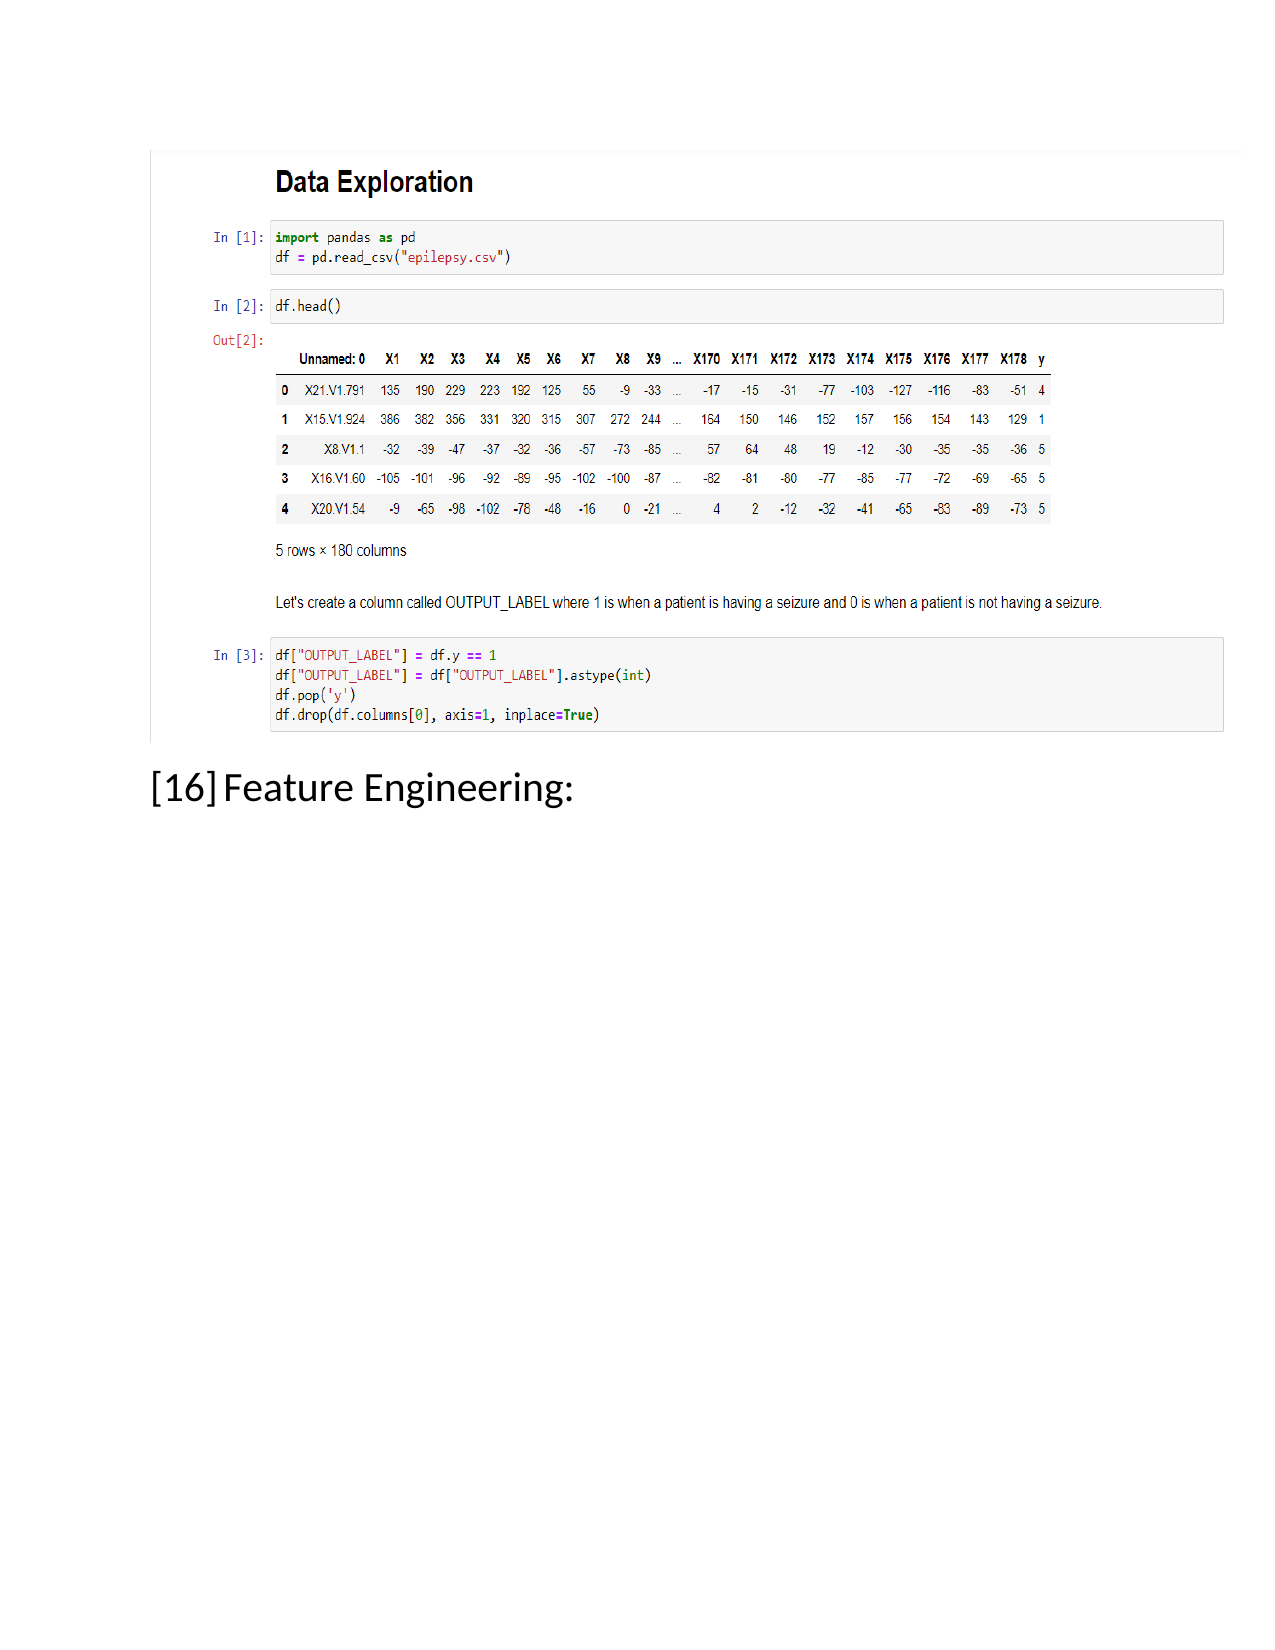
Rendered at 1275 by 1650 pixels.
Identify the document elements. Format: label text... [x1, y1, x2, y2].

text [16] Feature Engineering: [150, 761, 1125, 812]
picture [150, 150, 1243, 743]
